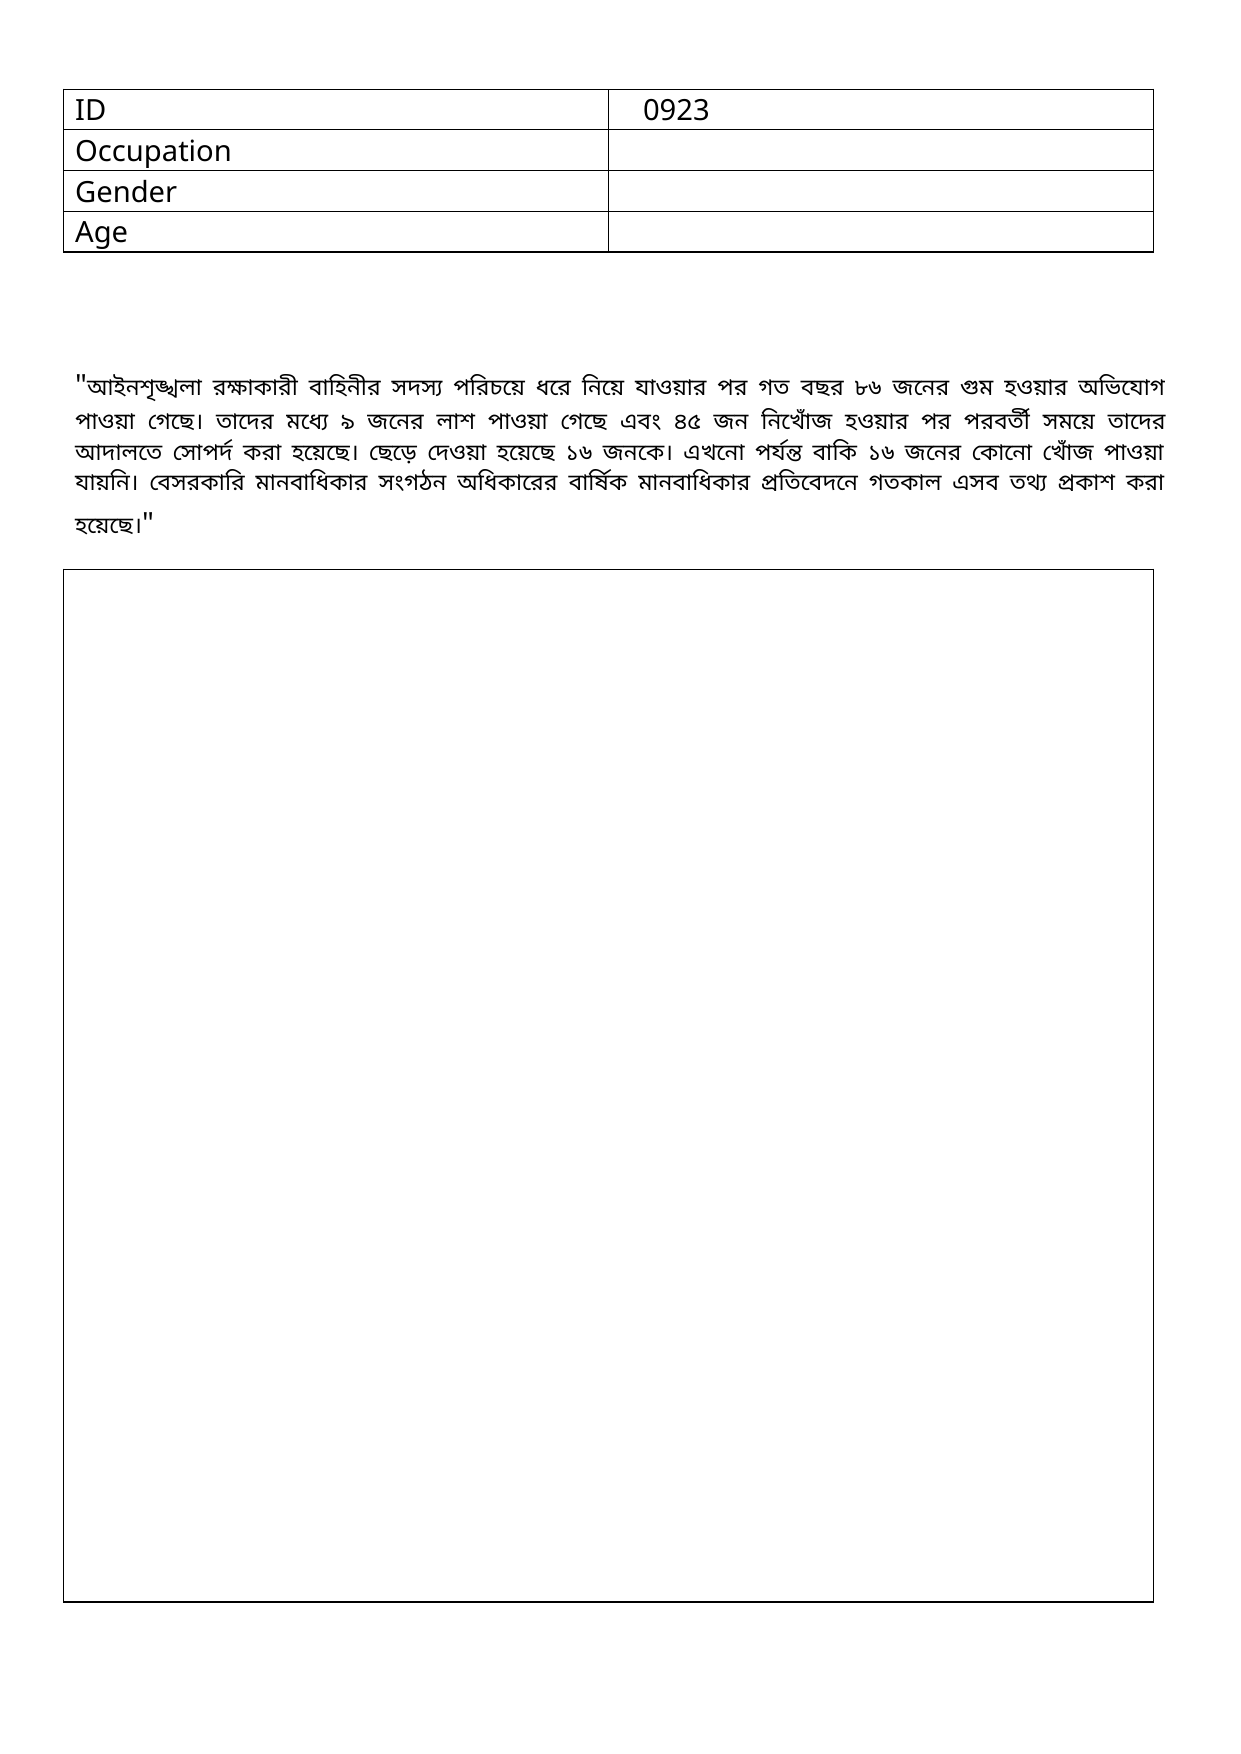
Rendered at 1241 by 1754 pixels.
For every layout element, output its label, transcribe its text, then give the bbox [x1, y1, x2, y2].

table_header ID [64, 90, 608, 129]
table_cell [609, 212, 1153, 251]
text "আইনশৃঙ্খলা রক্ষাকারী বাহিনীর সদস্য পরিচয়ে ধরে নিয়ে যাওয়ার পর গত বছর ৮৬ জনের গুম হওয়ার অভিযোগ পাওয়া গেছে। তাদের মধ্যে ৯ জনের লাশ পাওয়া গেছে এবং ৪৫ জন নিখোঁজ হওয়ার পর পরবর্তী সময়ে তাদের আদালতে সোপর্দ করা হয়েছে। ছেড়ে দেওয়া হয়েছে ১৬ জনকে। এখনো পর্যন্ত বাকি ১৬ জনের কোনো খোঁজ পাওয়া যায়নি। বেসরকারি মানবাধিকার সংগঠন অধিকারের বার্ষিক মানবাধিকার প্রতিবেদনে গতকাল এসব তথ্য প্রকাশ করা হয়েছে।" [75, 364, 1165, 542]
table_cell Age [64, 212, 608, 251]
table_cell Occupation [64, 130, 608, 170]
table_cell Gender [64, 171, 608, 211]
table_header [64, 570, 1153, 1601]
table_cell [609, 171, 1153, 211]
table_cell [609, 130, 1153, 170]
table_header 0923 [609, 90, 1153, 129]
